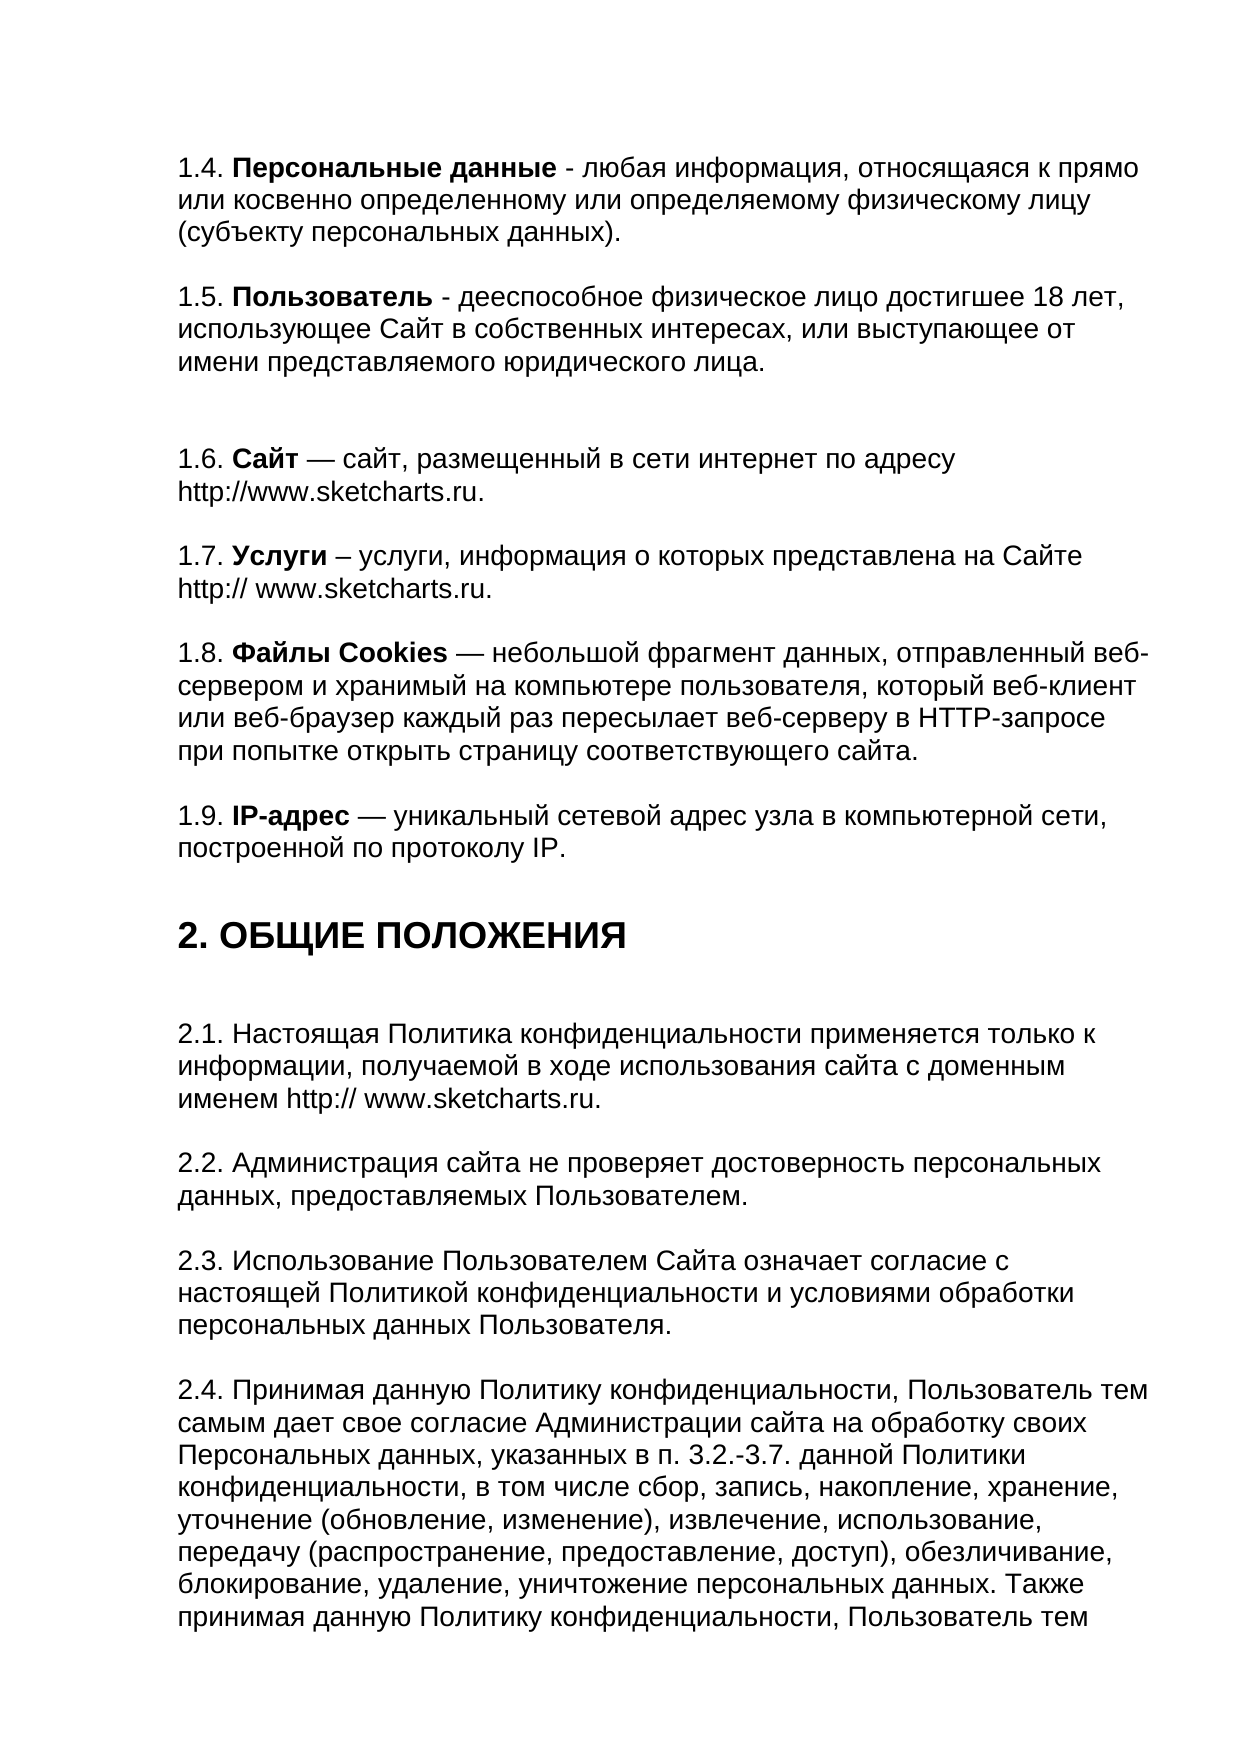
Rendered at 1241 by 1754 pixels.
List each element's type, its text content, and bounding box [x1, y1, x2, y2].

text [177, 1017, 1152, 1632]
text 2. ОБЩИЕ ПОЛОЖЕНИЯ [177, 913, 1152, 956]
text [177, 118, 1152, 863]
